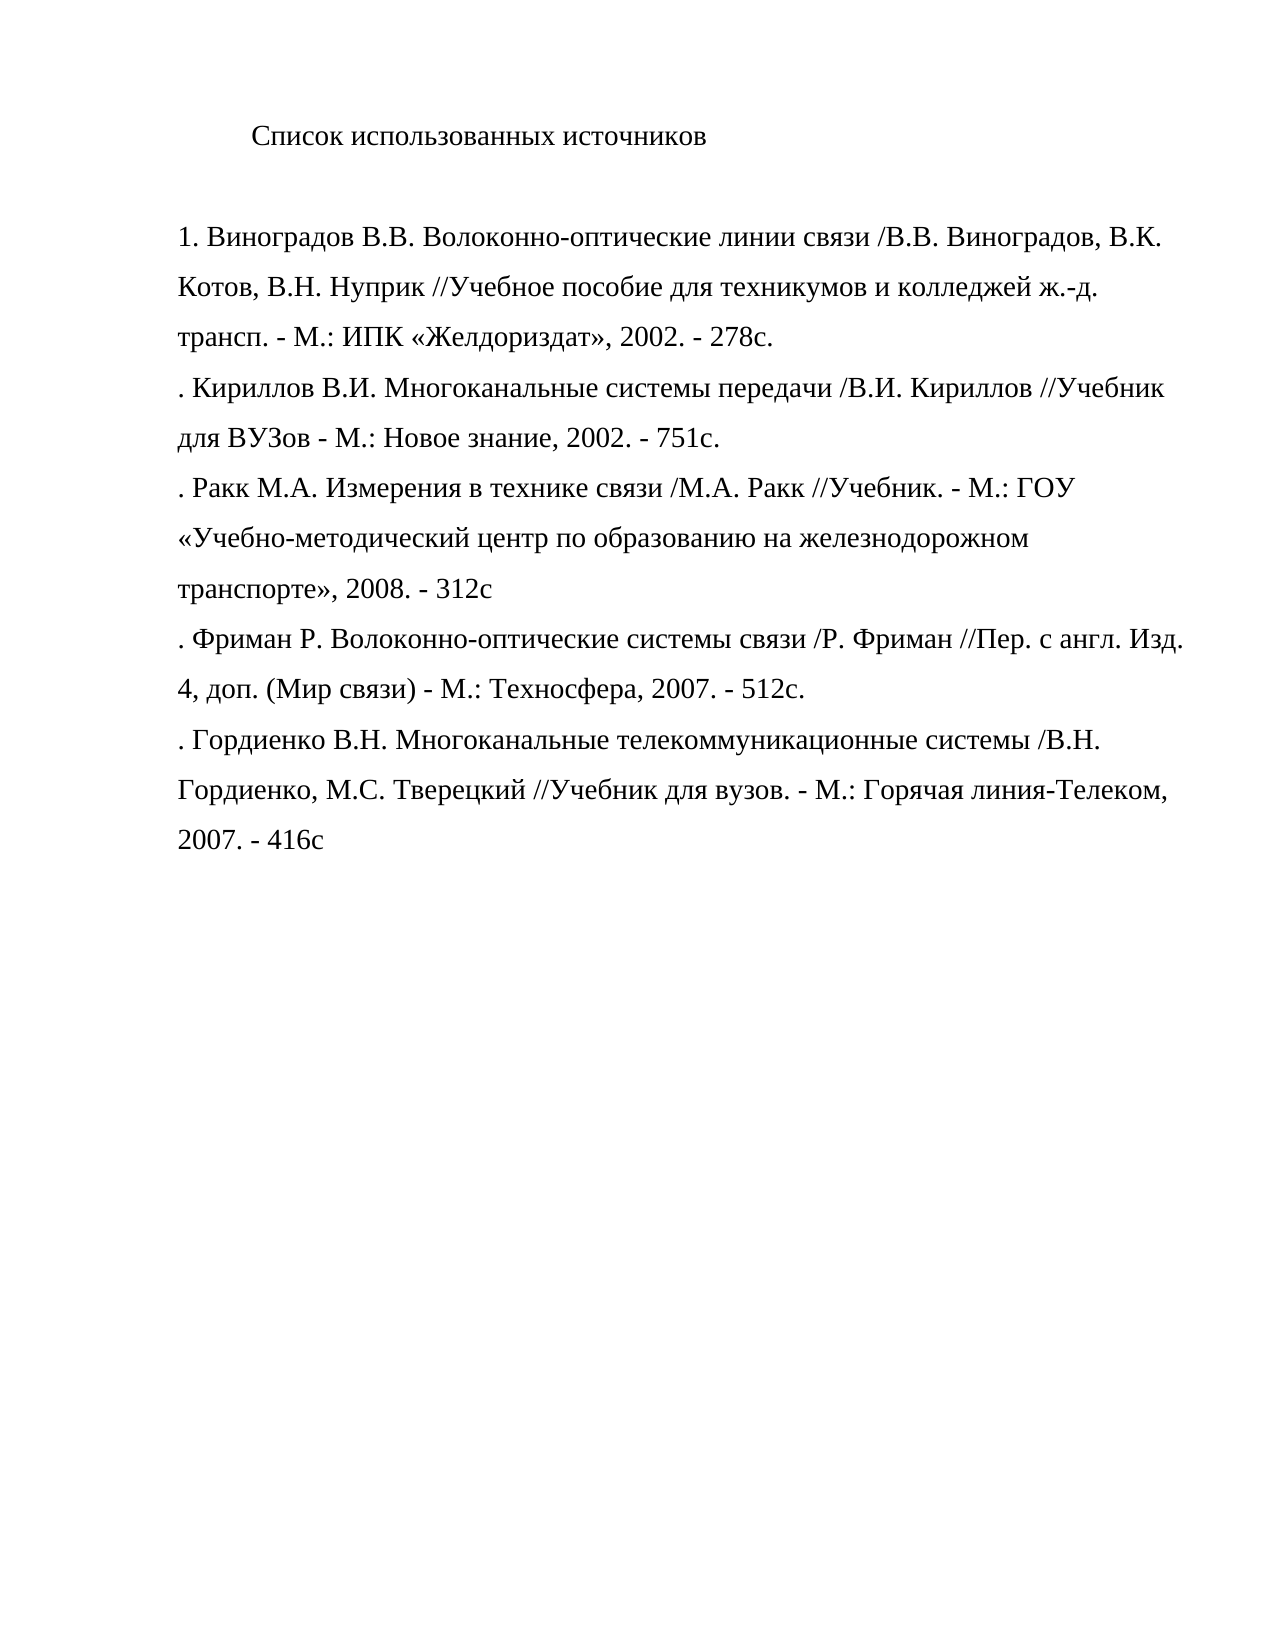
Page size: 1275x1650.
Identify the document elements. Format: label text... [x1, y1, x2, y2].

subtitle Список использованных источников [177, 118, 1186, 152]
text . Кириллов В.И. Многоканальные системы передачи /В.И. Кириллов //Учебник для ВУЗов - М.: Новое знание, 2002. - 751с. [177, 370, 1186, 453]
text . Ракк М.А. Измерения в технике связи /М.А. Ракк //Учебник. - М.: ГОУ «Учебно-методический центр по образованию на железнодорожном транспорте», 2008. - 312с [177, 470, 1186, 604]
text . Фриман Р. Волоконно-оптические системы связи /Р. Фриман //Пер. с англ. Изд. 4, доп. (Мир связи) - М.: Техносфера, 2007. - 512с. [177, 621, 1186, 705]
text . Гордиенко В.Н. Многоканальные телекоммуникационные системы /В.Н. Гордиенко, М.С. Тверецкий //Учебник для вузов. - М.: Горячая линия-Телеком, 2007. - 416с [177, 722, 1186, 856]
text 1. Виноградов В.В. Волоконно-оптические линии связи /В.В. Виноградов, В.К. Котов, В.Н. Нуприк //Учебное пособие для техникумов и колледжей ж.-д. трансп. - М.: ИПК «Желдориздат», 2002. - 278с. [177, 219, 1186, 353]
